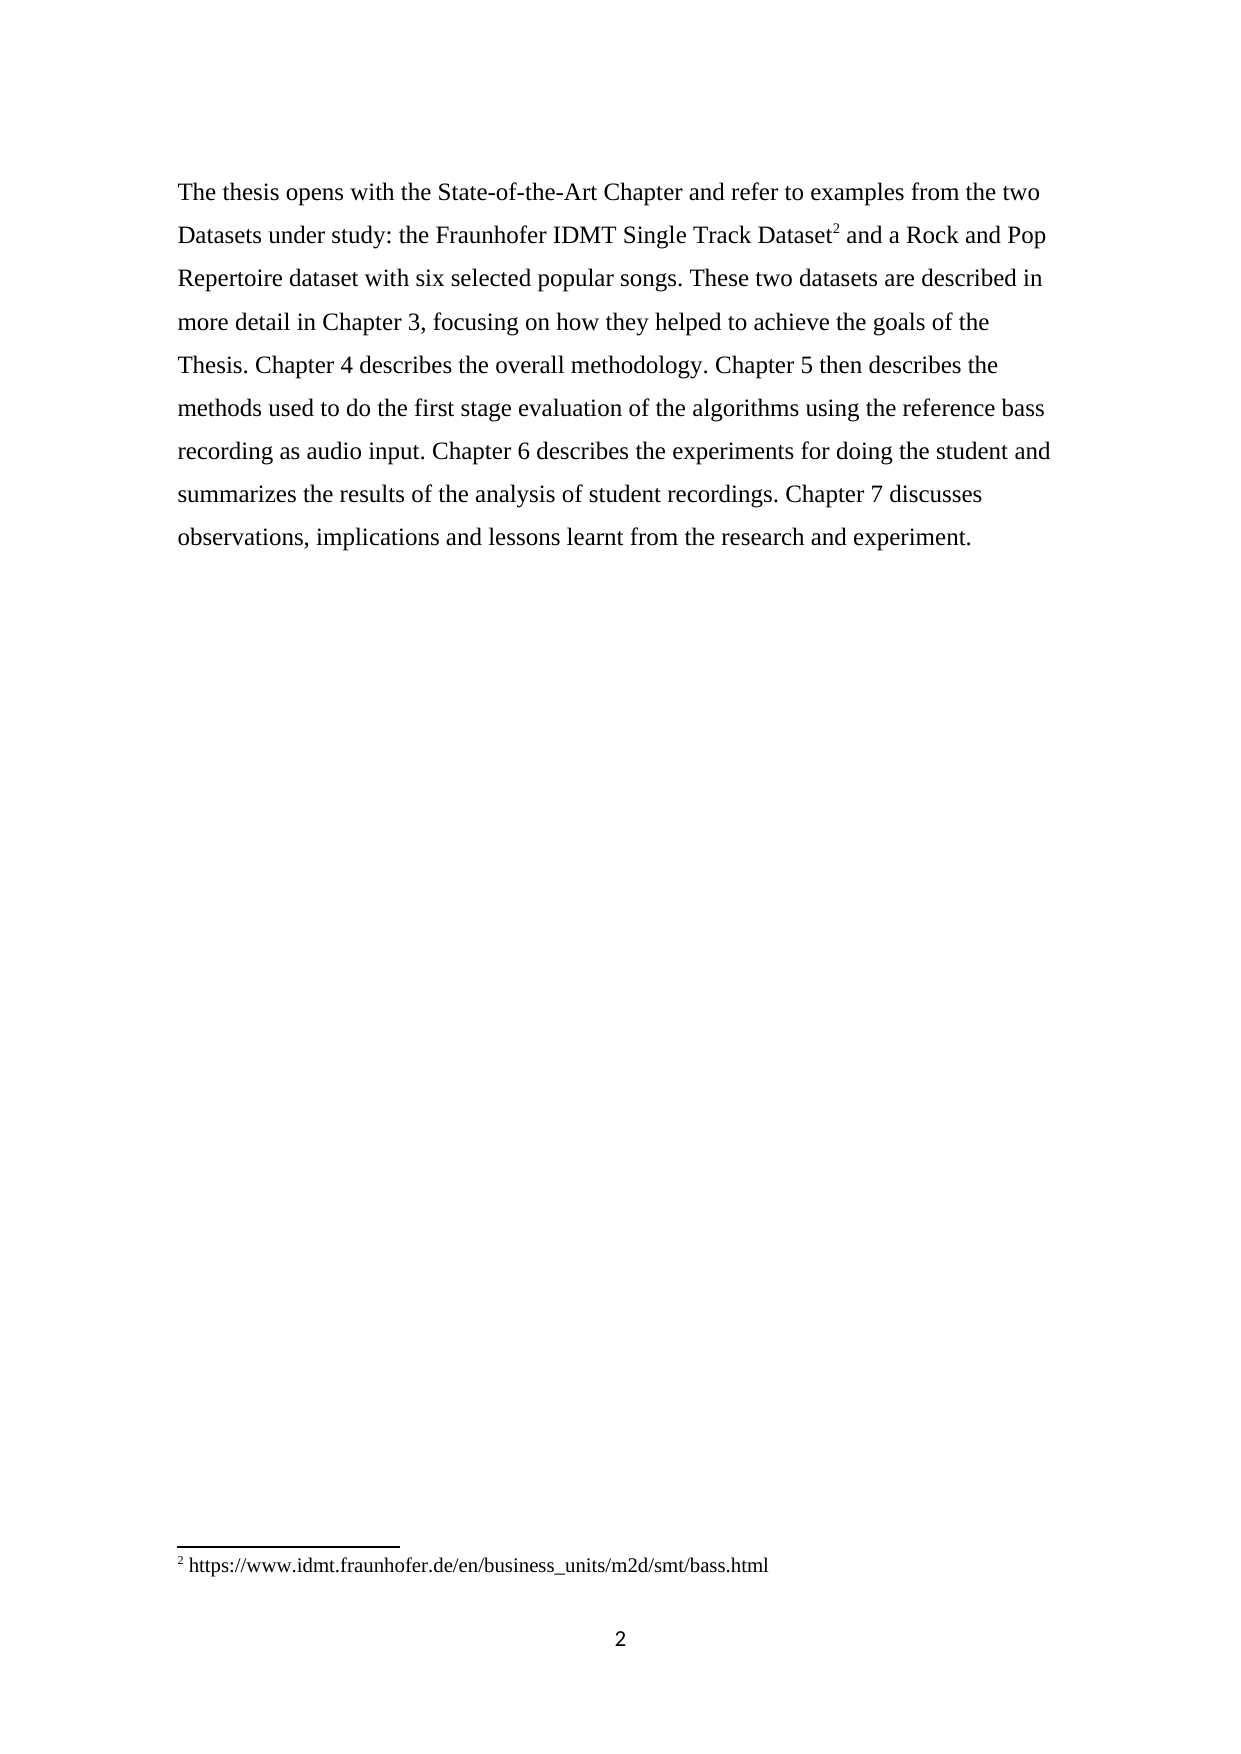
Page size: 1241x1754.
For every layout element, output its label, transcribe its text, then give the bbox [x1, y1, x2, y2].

text The thesis opens with the State-of-the-Art Chapter and refer to examples from the two Datasets under study: the Fraunhofer IDMT Single Track Dataset and a Rock and Pop Repertoire dataset with six selected popular songs. These two datasets are described in more detail in Chapter 3, focusing on how they helped to achieve the goals of the Thesis. Chapter 4 describes the overall methodology. Chapter 5 then describes the methods used to do the first stage evaluation of the algorithms using the reference bass recording as audio input. Chapter 6 describes the experiments for doing the student and summarizes the results of the analysis of student recordings. Chapter 7 discusses observations, implications and lessons learnt from the research and experiment. [177, 177, 1063, 551]
